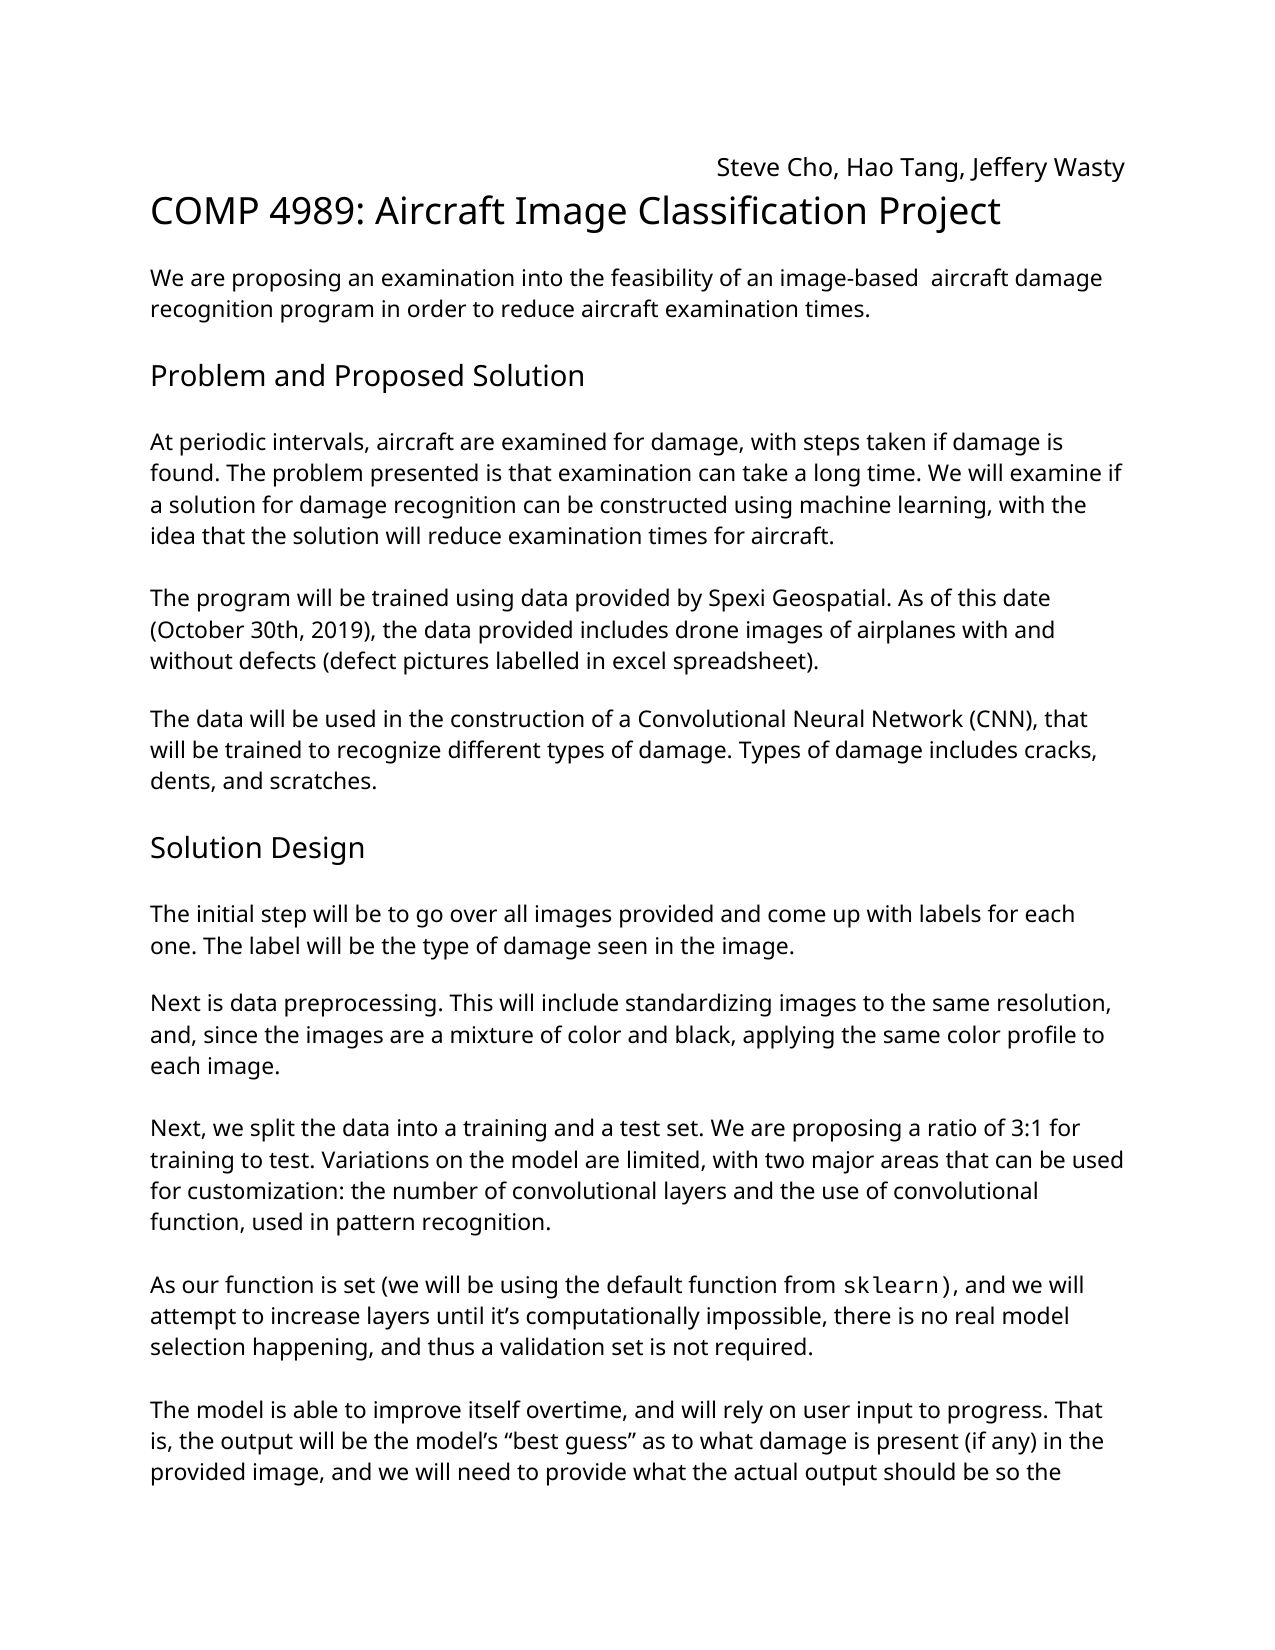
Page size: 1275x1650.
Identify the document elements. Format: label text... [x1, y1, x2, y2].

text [150, 1268, 1125, 1487]
text Next is data preprocessing. This will include standardizing images to the same resolution, and, since the images are a mixture of color and black, applying the same color profile to each image. Next, we split the data into a training and a test set. We are proposing a ratio of 3:1 for training to test. Variations on the model are limited, with two major areas that can be used for customization: the number of convolutional layers and the use of convolutional function, used in pattern recognition. [150, 987, 1125, 1237]
text The data will be used in the construction of a Convolutional Neural Network (CNN), that will be trained to recognize different types of damage. Types of damage includes cracks, dents, and scratches. Solution Design [150, 702, 1125, 867]
text COMP 4989: Aircraft Image Classification Project We are proposing an examination into the feasibility of an image-based aircraft damage recognition program in order to reduce aircraft examination times. [150, 184, 1125, 324]
text Problem and Proposed Solution [150, 355, 1125, 395]
text At periodic intervals, aircraft are examined for damage, with steps taken if damage is found. The problem presented is that examination can take a long time. We will examine if a solution for damage recognition can be constructed using machine learning, with the idea that the solution will reduce examination times for aircraft. The program will be trained using data provided by Spexi Geospatial. As of this date (October 30th, 2019), the data provided includes drone images of airplanes with and without defects (defect pictures labelled in excel spreadsheet). [150, 395, 1125, 676]
text The initial step will be to go over all images provided and come up with labels for each one. The label will be the type of damage seen in the image. [150, 867, 1125, 987]
text Steve Cho, Hao Tang, Jeffery Wasty [150, 150, 1125, 184]
